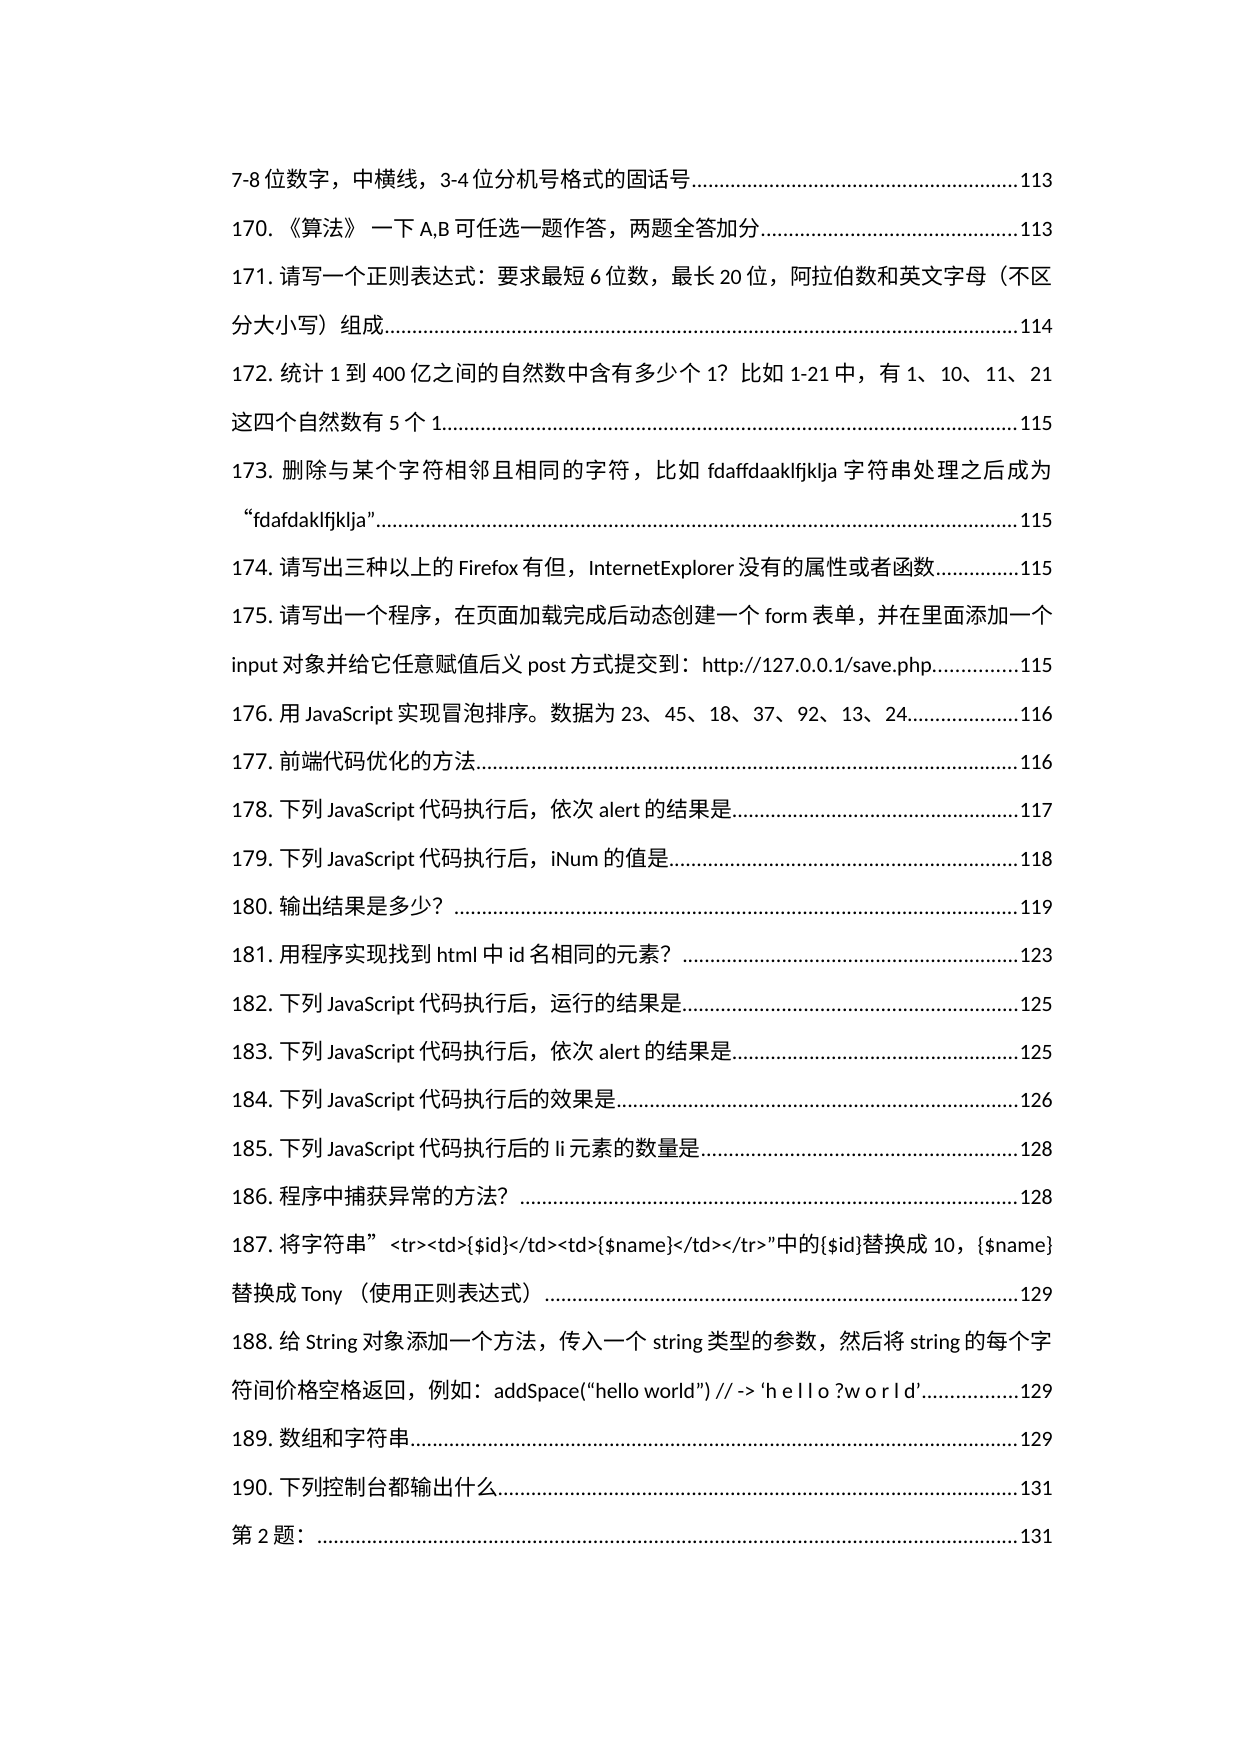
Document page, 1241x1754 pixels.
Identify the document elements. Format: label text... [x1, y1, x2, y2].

text 185. 下列JavaScript代码执行后的li元素的数量是 128 [231, 1130, 1053, 1163]
text 188. 给String对象添加一个方法，传入一个string类型的参数，然后将string的每个字符间价格空格返回，例如：addSpace(“hello world”) // -> ‘h e l l o ?w o r l d’ 129 [231, 1324, 1053, 1405]
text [231, 162, 1053, 194]
text 179. 下列JavaScript代码执行后，iNum的值是 118 [231, 840, 1053, 873]
text 180. 输出结果是多少？ 119 [231, 889, 1053, 921]
text 174. 请写出三种以上的Firefox有但，InternetExplorer没有的属性或者函数 115 [231, 550, 1053, 582]
text 187. 将字符串”<tr><td>{$id}</td><td>{$name}</td></tr>”中的{$id}替换成10，{$name}替换成Tony （使用正则表达式） 129 [231, 1227, 1053, 1308]
text 170. 《算法》 一下A,B可任选一题作答，两题全答加分 113 [231, 210, 1053, 243]
text 第2题： 131 [231, 1518, 1053, 1550]
text 172. 统计1到400亿之间的自然数中含有多少个1？比如1-21中，有1、10、11、21这四个自然数有5个1 115 [231, 356, 1053, 437]
text 190. 下列控制台都输出什么 131 [231, 1469, 1053, 1502]
text 173. 删除与某个字符相邻且相同的字符，比如fdaffdaaklfjklja字符串处理之后成为“fdafdaklfjklja” 115 [231, 453, 1053, 534]
text 177. 前端代码优化的方法 116 [231, 744, 1053, 776]
text 189. 数组和字符串 129 [231, 1421, 1053, 1454]
text 184. 下列JavaScript代码执行后的效果是 126 [231, 1082, 1053, 1114]
text 176. 用JavaScript实现冒泡排序。数据为23、45、18、37、92、13、24 116 [231, 695, 1053, 728]
text 171. 请写一个正则表达式：要求最短6位数，最长20位，阿拉伯数和英文字母（不区分大小写）组成 114 [231, 259, 1053, 340]
text 175. 请写出一个程序，在页面加载完成后动态创建一个form表单，并在里面添加一个input对象并给它任意赋值后义post方式提交到：http://127.0.0.1/save.php 115 [231, 598, 1053, 679]
text 186. 程序中捕获异常的方法？ 128 [231, 1179, 1053, 1211]
text 182. 下列JavaScript代码执行后，运行的结果是 125 [231, 985, 1053, 1018]
text 178. 下列JavaScript代码执行后，依次alert的结果是 117 [231, 792, 1053, 824]
text 183. 下列JavaScript代码执行后，依次alert的结果是 125 [231, 1034, 1053, 1066]
text 181. 用程序实现找到html中id名相同的元素？ 123 [231, 937, 1053, 969]
